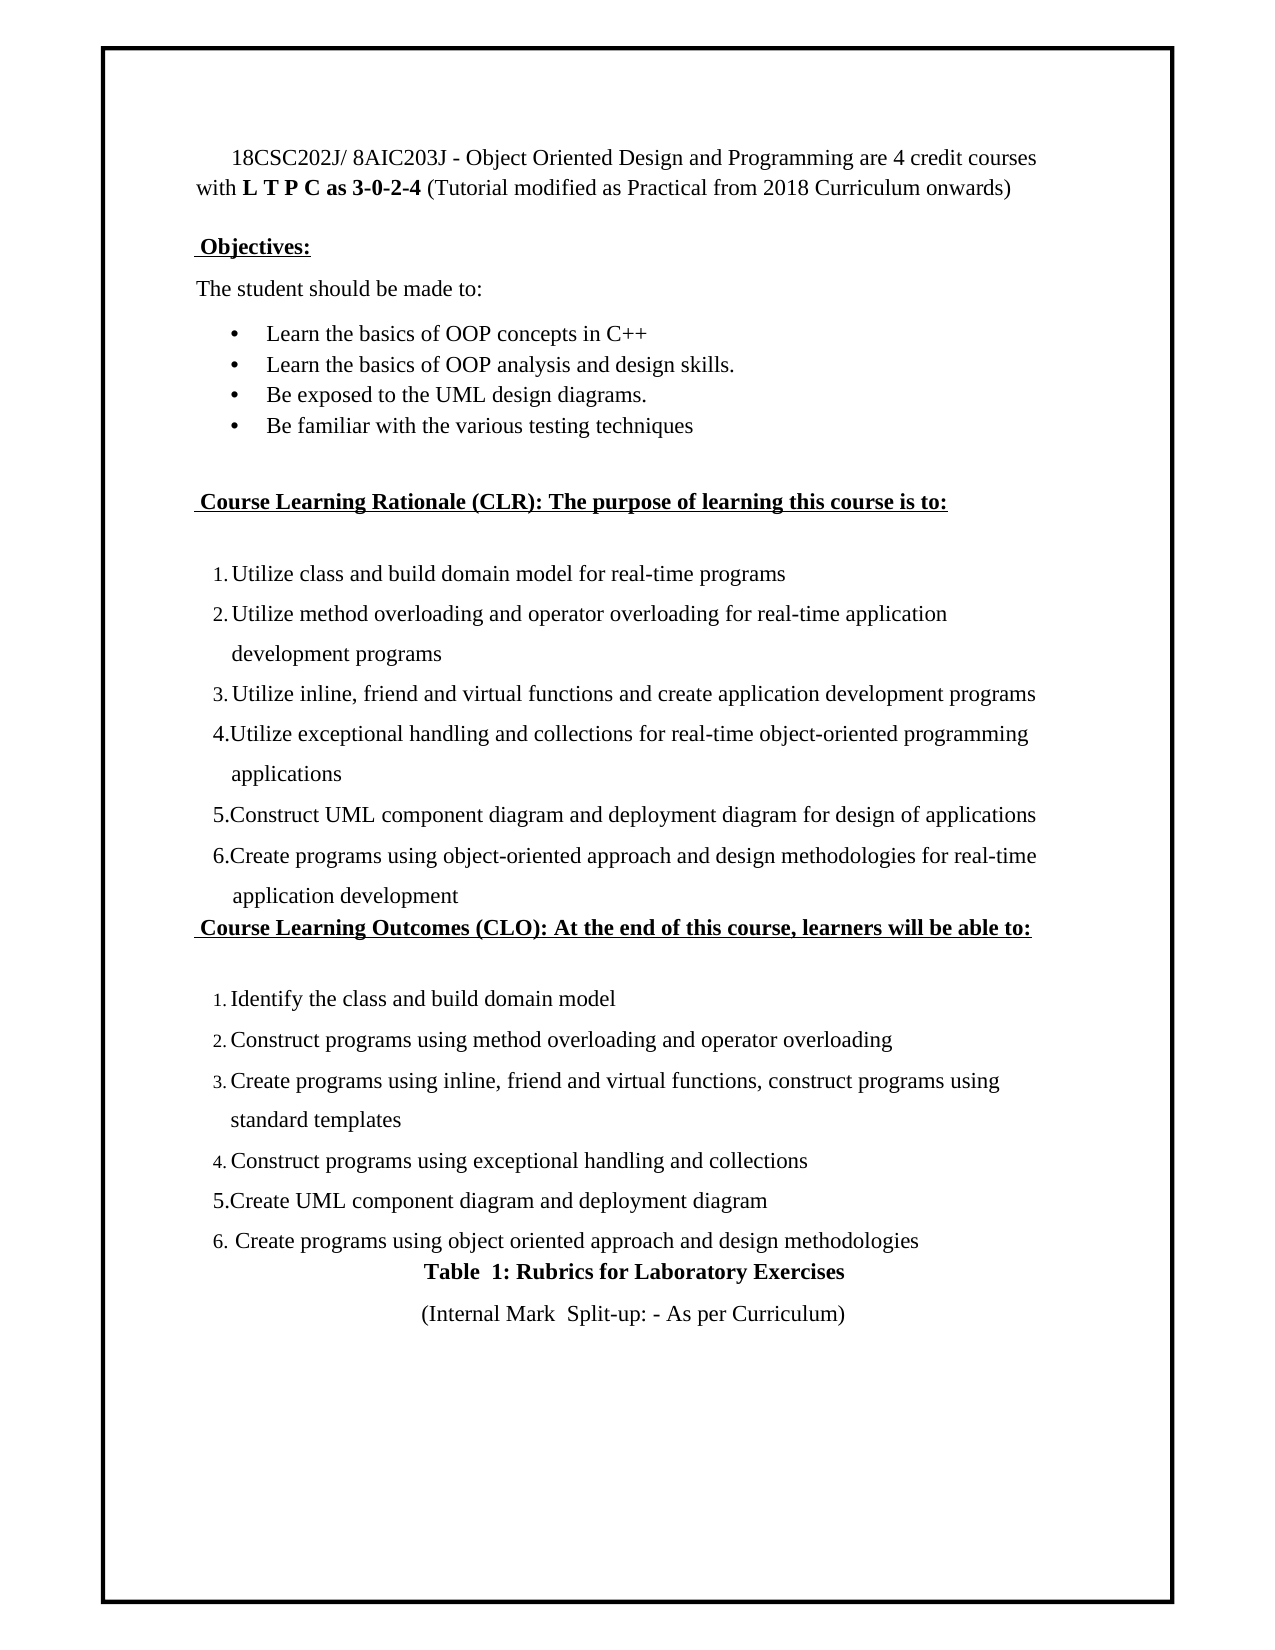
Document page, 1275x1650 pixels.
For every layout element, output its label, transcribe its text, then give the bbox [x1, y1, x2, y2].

text Course Learning Outcomes (CLO): At the end of this course, learners will be able to: [194, 914, 1167, 940]
text (Internal Mark Split-up: - As per Curriculum) [421, 1300, 1167, 1327]
text Course Learning Rationale (CLR): The purpose of learning this course is to: [194, 488, 1167, 514]
list Utilize inline, friend and virtual functions and create application development programs 4.Utilize exceptional handling and collections for real-time object-oriented programming [213, 680, 1056, 746]
text applications [231, 760, 1167, 786]
list Create programs using inline, friend and virtual functions, construct programs using standard templates [213, 1067, 1020, 1133]
list Construct programs using exceptional handling and collections 5.Create UML component diagram and deployment diagram [213, 1147, 823, 1213]
list Identify the class and build domain model [213, 985, 1167, 1012]
list Learn the basics of OOP concepts in C++ [230, 320, 1167, 346]
list Be familiar with the various testing techniques [230, 412, 1167, 439]
text 5.Construct UML component diagram and deployment diagram for design of applications 6.Create programs using object-oriented approach and design methodologies for real-time [213, 801, 1078, 868]
text The student should be made to: [196, 275, 1167, 302]
list Utilize method overloading and operator overloading for real-time application development programs [213, 600, 977, 666]
text application development [232, 882, 1167, 908]
list Construct programs using method overloading and operator overloading [213, 1026, 1167, 1053]
text Table 1: Rubrics for Laboratory Exercises [424, 1258, 1167, 1284]
text Objectives: [194, 233, 1167, 259]
list Create programs using object oriented approach and design methodologies [213, 1227, 1167, 1253]
text 18CSC202J/ 8AIC203J - Object Oriented Design and Programming are 4 credit courses with L T P C as 3-0-2-4 (Tutorial modified as Practical from 2018 Curriculum onwards) [196, 144, 1064, 200]
list Learn the basics of OOP analysis and design skills. [230, 351, 1167, 377]
list Be exposed to the UML design diagrams. [230, 381, 1167, 408]
list Utilize class and build domain model for real-time programs [213, 559, 1167, 586]
